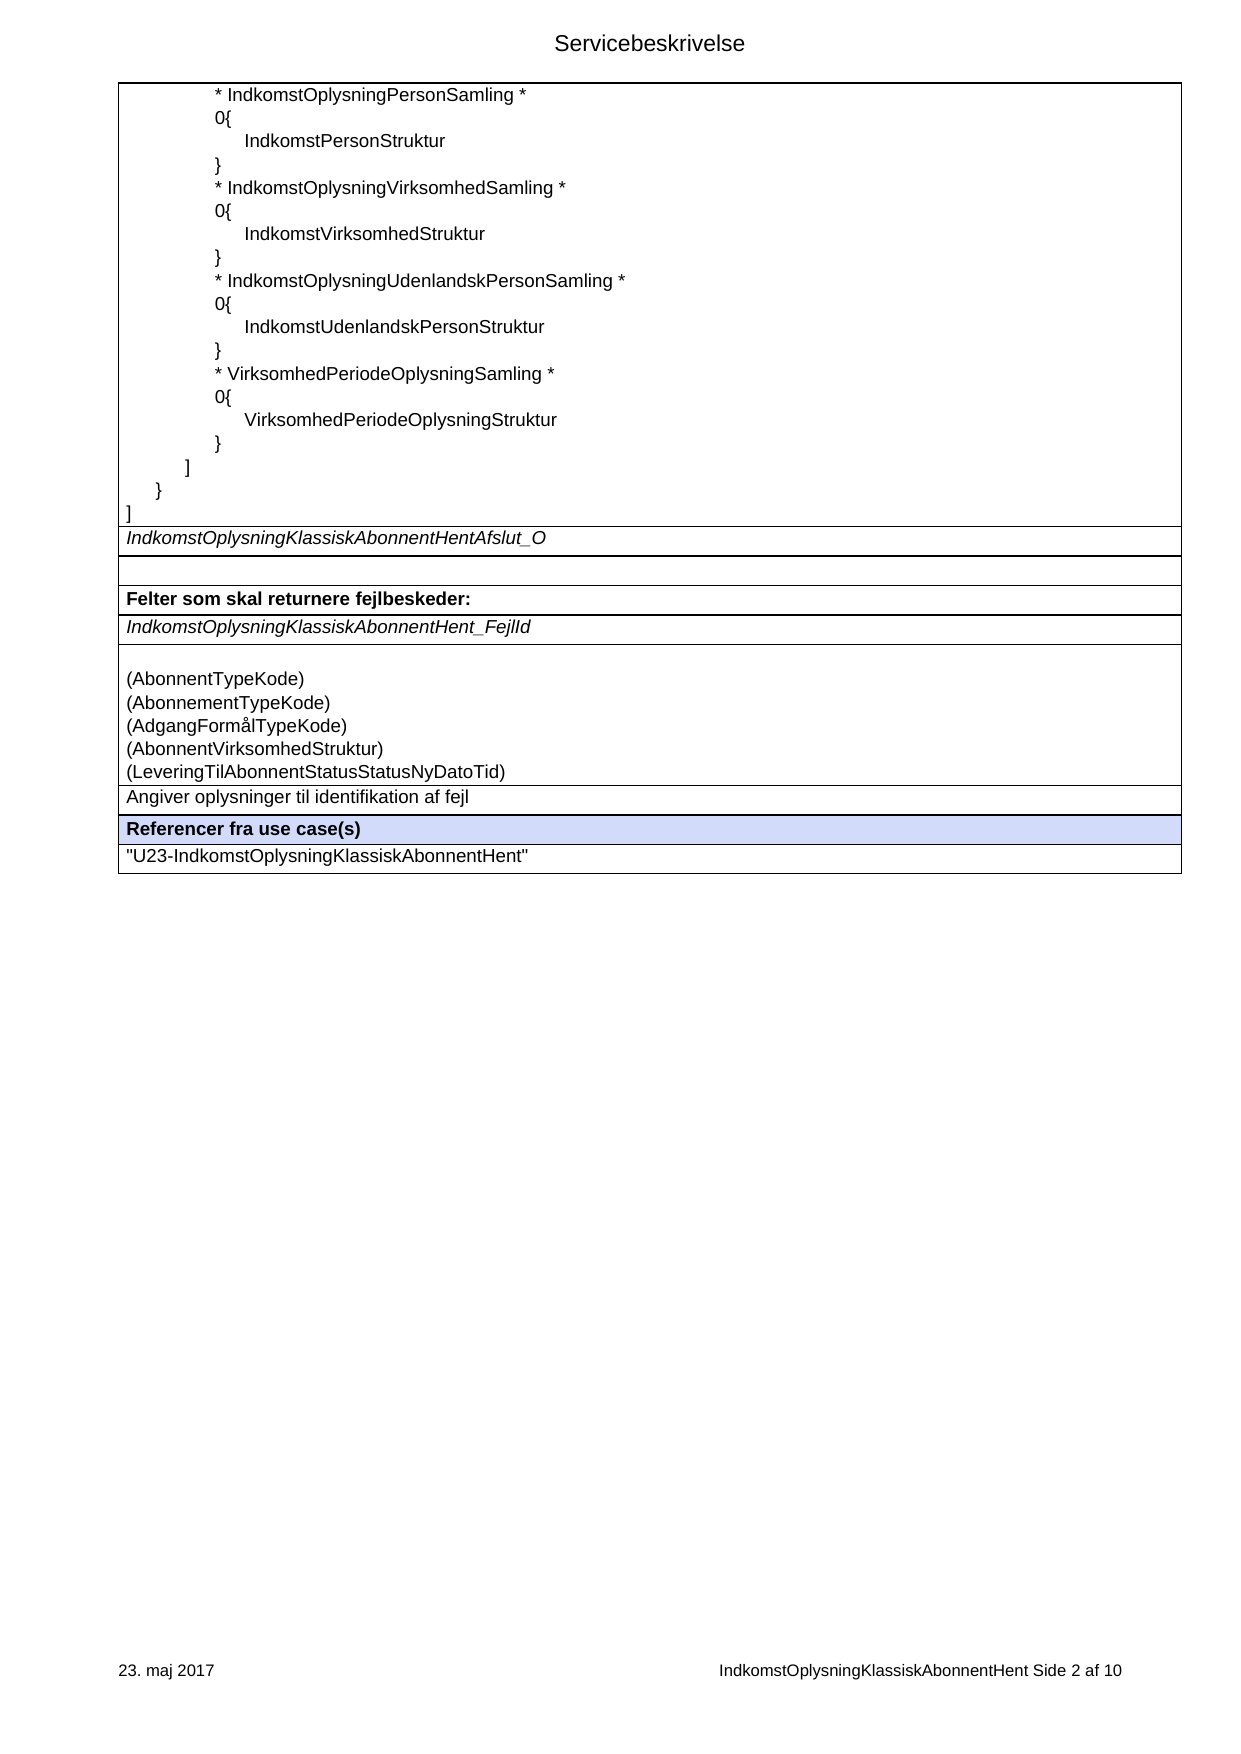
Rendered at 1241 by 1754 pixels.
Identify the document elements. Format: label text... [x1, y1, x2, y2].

table_cell Felter som skal returnere fejlbeskeder: [119, 586, 1181, 614]
table_cell [119, 557, 1181, 584]
table_cell Referencer fra use case(s) [119, 816, 1181, 844]
table_cell IndkomstOplysningKlassiskAbonnentHent_FejlId [119, 616, 1181, 643]
table_cell IndkomstOplysningKlassiskAbonnentHentAfslut_O [119, 527, 1181, 555]
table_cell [119, 84, 1181, 526]
table_cell "U23-IndkomstOplysningKlassiskAbonnentHent" [119, 845, 1181, 873]
table_cell (AbonnentTypeKode) (AbonnementTypeKode) (AdgangFormålTypeKode) (AbonnentVirksomhedStruktur) (LeveringTilAbonnentStatusStatusNyDatoTid) [119, 645, 1181, 785]
table_cell Angiver oplysninger til identifikation af fejl [119, 786, 1181, 814]
